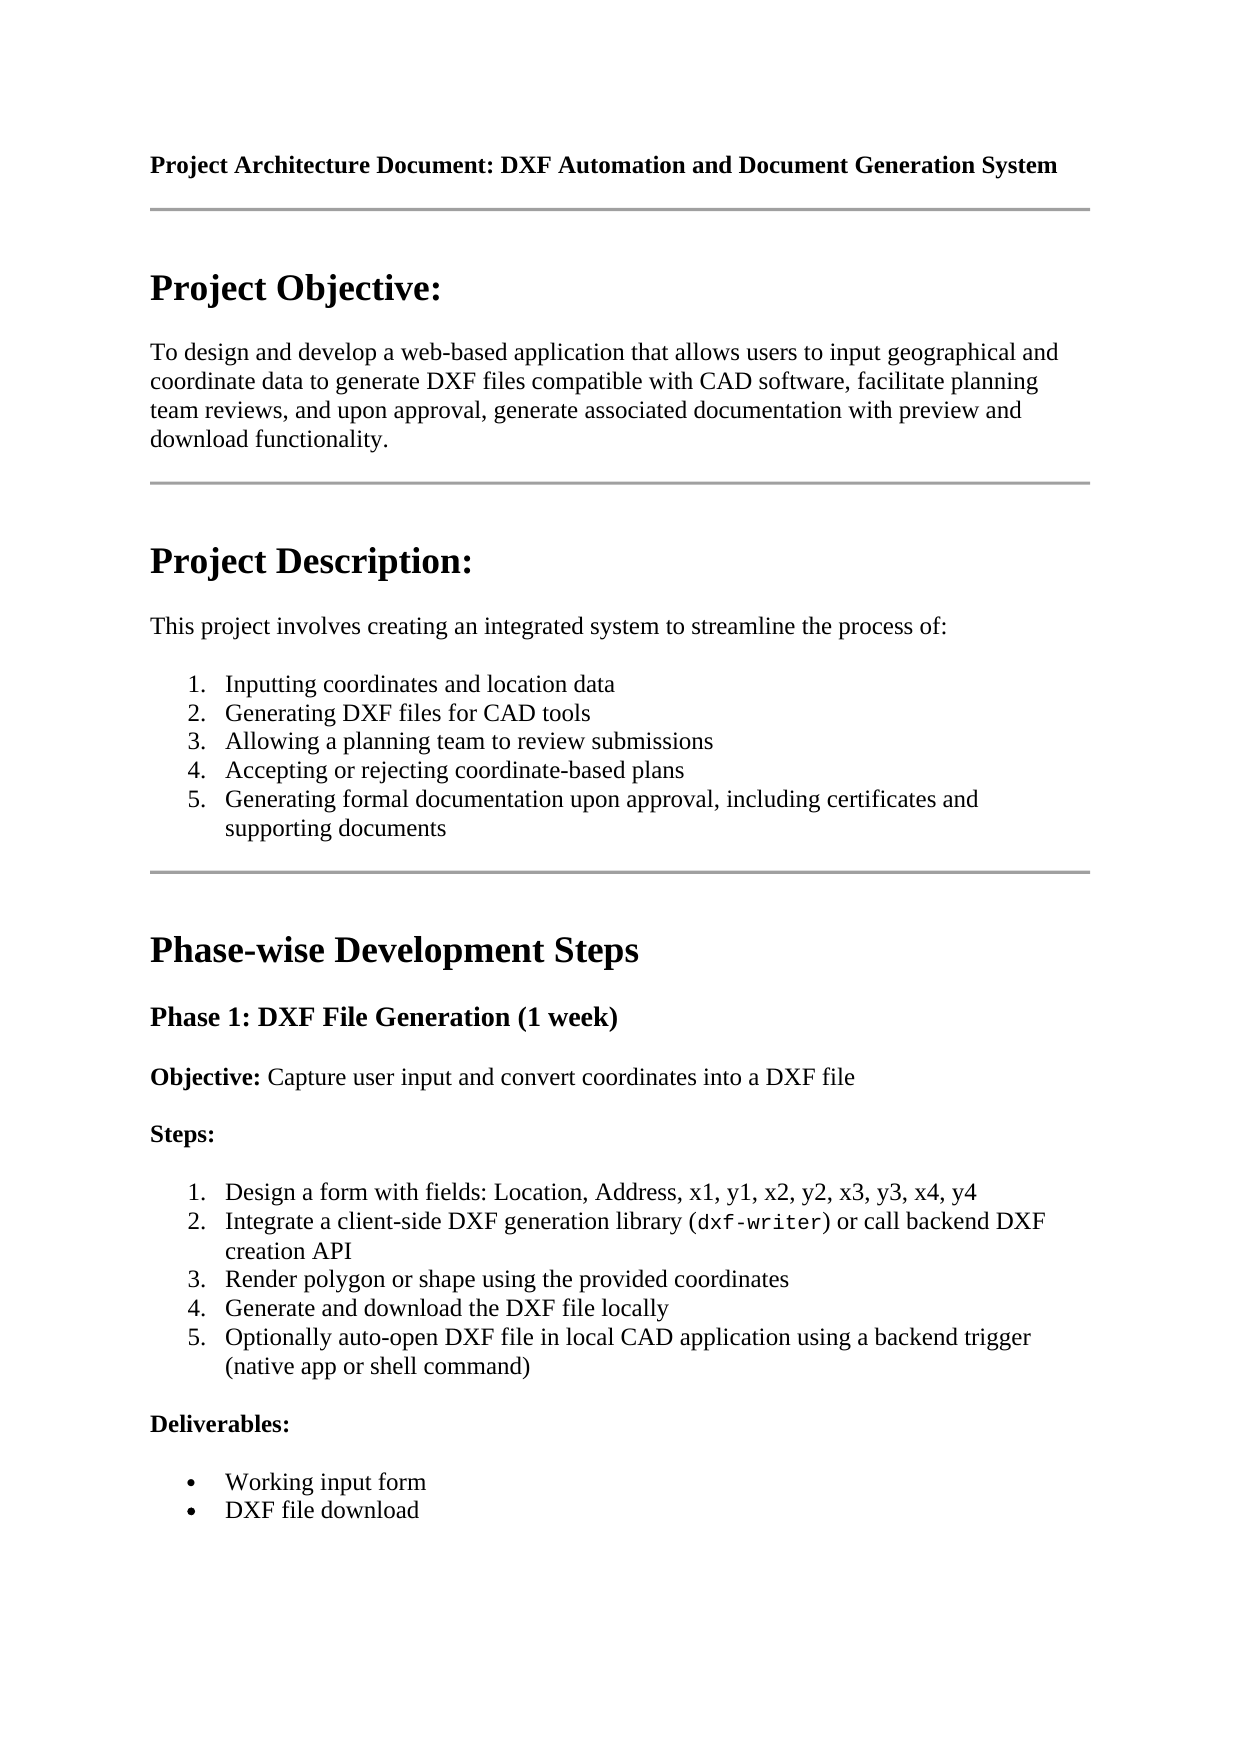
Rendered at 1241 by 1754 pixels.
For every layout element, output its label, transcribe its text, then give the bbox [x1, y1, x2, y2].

list Generating DXF files for CAD tools [187, 698, 1090, 726]
list Render polygon or shape using the provided coordinates [187, 1264, 1090, 1293]
list Inputting coordinates and location data [187, 669, 1090, 698]
list Design a form with fields: Location, Address, x1, y1, x2, y2, x3, y3, x4, y4 [187, 1177, 1090, 1206]
list DXF file download [187, 1495, 1090, 1524]
text Project Description: [150, 539, 1090, 582]
text Phase-wise Development Steps [150, 928, 1090, 971]
text Project Objective: [150, 265, 1090, 308]
text Phase 1: DXF File Generation (1 week) [150, 1000, 1090, 1032]
text Steps: [150, 1119, 1090, 1148]
list Integrate a client-side DXF generation library (dxf-writer) or call backend DXF creation API [187, 1206, 1090, 1264]
list Generating formal documentation upon approval, including certificates and supporting documents [187, 784, 1090, 841]
list Accepting or rejecting coordinate-based plans [187, 755, 1090, 784]
text Project Architecture Document: DXF Automation and Document Generation System [150, 150, 1090, 179]
text This project involves creating an integrated system to streamline the process of: [150, 611, 1090, 640]
text Objective: Capture user input and convert coordinates into a DXF file [150, 1062, 1090, 1090]
list Optionally auto-open DXF file in local CAD application using a backend trigger (native app or shell command) [187, 1322, 1090, 1379]
list Working input form [187, 1467, 1090, 1495]
text Deliverables: [150, 1409, 1090, 1437]
list Generate and download the DXF file locally [187, 1293, 1090, 1322]
list Allowing a planning team to review submissions [187, 726, 1090, 755]
text To design and develop a web-based application that allows users to input geographical and coordinate data to generate DXF files compatible with CAD software, facilitate planning team reviews, and upon approval, generate associated documentation with preview and download functionality. [150, 337, 1090, 452]
